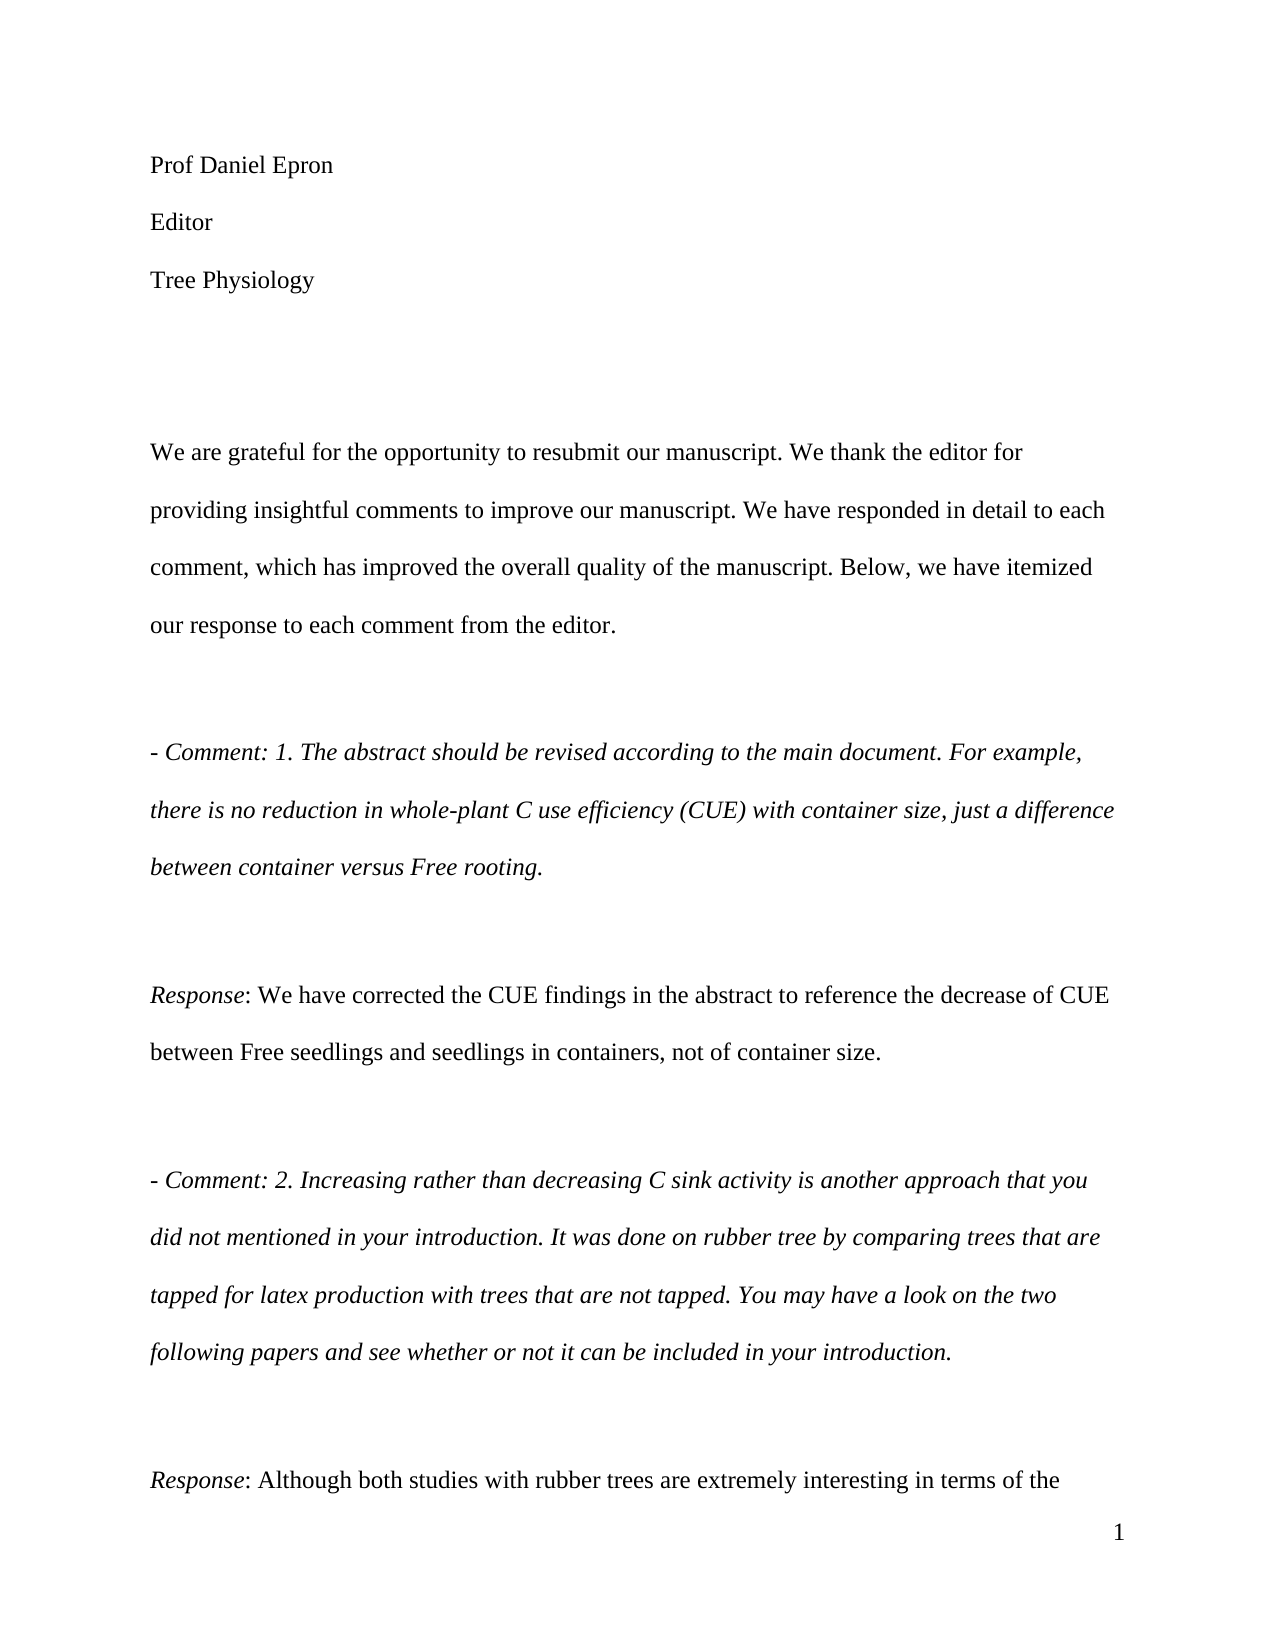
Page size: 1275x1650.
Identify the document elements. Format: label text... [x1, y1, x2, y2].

text - Comment: 2. Increasing rather than decreasing C sink activity is another approach that you did not mentioned in your introduction. It was done on rubber tree by comparing trees that are tapped for latex production with trees that are not tapped. You may have a look on the two following papers and see whether or not it can be included in your introduction. [150, 1107, 1125, 1366]
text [150, 1407, 1125, 1494]
text - Comment: 1. The abstract should be revised according to the main document. For example, there is no reduction in whole-plant C use efficiency (CUE) with container size, just a difference between container versus Free rooting. [150, 680, 1125, 881]
text We are grateful for the opportunity to resubmit our manuscript. We thank the editor for providing insightful comments to improve our manuscript. We have responded in detail to each comment, which has improved the overall quality of the manuscript. Below, we have itemized our response to each comment from the editor. [150, 322, 1125, 639]
text Response: We have corrected the CUE findings in the abstract to reference the decrease of CUE between Free seedlings and seedlings in containers, not of container size. [150, 922, 1125, 1066]
